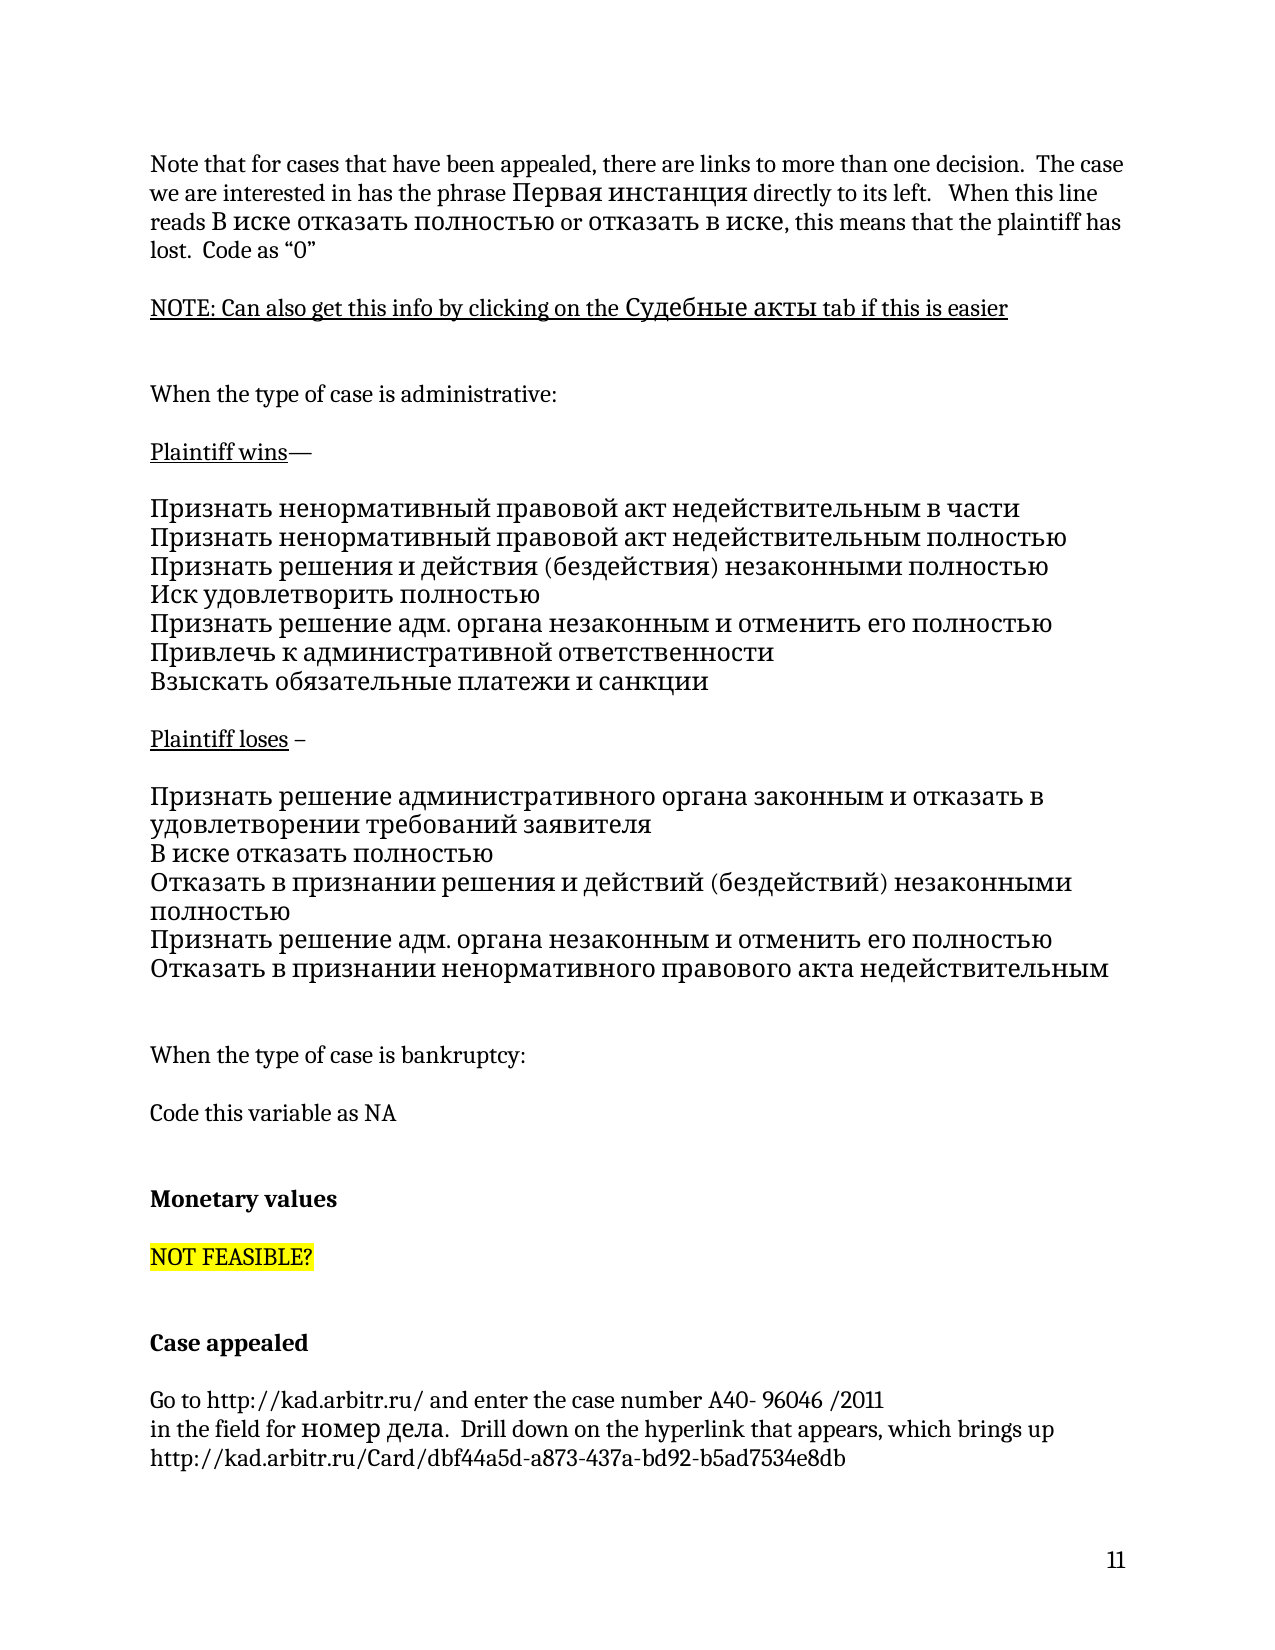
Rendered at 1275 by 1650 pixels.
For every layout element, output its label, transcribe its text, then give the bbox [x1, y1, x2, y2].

subtitle Признать ненормативный правовой акт недействительным полностью [150, 524, 1110, 552]
subtitle Отказать в признании решения и действий (бездействий) незаконными полностью [150, 869, 1109, 926]
subtitle Привлечь к административной ответственности [150, 639, 1109, 667]
text Go to http://kad.arbitr.ru/ and enter the case number A40- 96046 /2011 [150, 1386, 1125, 1415]
subtitle Признать решения и действия (бездействия) незаконными полностью [150, 552, 1110, 581]
text When the type of case is administrative: [150, 380, 1125, 409]
subtitle Признать ненормативный правовой акт недействительным в части [150, 495, 1110, 524]
text Monetary values [150, 1185, 1125, 1214]
subtitle В иске отказать полностью [150, 840, 1110, 869]
text Code this variable as NA [150, 1099, 1125, 1127]
text Case appealed [150, 1329, 1125, 1357]
text NOTE: Can also get this info by clicking on the Судебные акты tab if this is easier [150, 294, 625, 318]
text Plaintiff wins— [150, 437, 1125, 466]
subtitle Признать решение адм. органа незаконным и отменить его полностью [150, 926, 1110, 955]
text Взыскать обязательные платежи и санкции [150, 667, 1125, 696]
subtitle Признать решение адм. органа незаконным и отменить его полностью [150, 610, 1110, 639]
text NOTE: Can also get this info by clicking on the Судебные акты tab if this is easier [817, 294, 1125, 322]
text Plaintiff loses – [150, 725, 1125, 754]
subtitle Признать решение административного органа законным и отказать в удовлетворении требований заявителя [150, 782, 1110, 840]
subtitle Note that for cases that have been appealed, there are links to more than one decision. The case we are interested in has the phrase Первая инстанция directly to its left. When this line reads В иске отказать полностью or отказать в иске, this means that the plaintiff has lost. Code as “0” [150, 150, 1125, 265]
text in the field for номер дела. Drill down on the hyperlink that appears, which brings up http://kad.arbitr.ru/Card/dbf44a5d-a873-437a-bd92-b5ad7534e8db [150, 1415, 1125, 1472]
text Иск удовлетворить полностью [150, 581, 1125, 610]
text Отказать в признании ненормативного правового акта недействительным [150, 955, 1125, 984]
text When the type of case is bankruptcy: [150, 1041, 1125, 1070]
text NOT FEASIBLE? [150, 1242, 1125, 1271]
